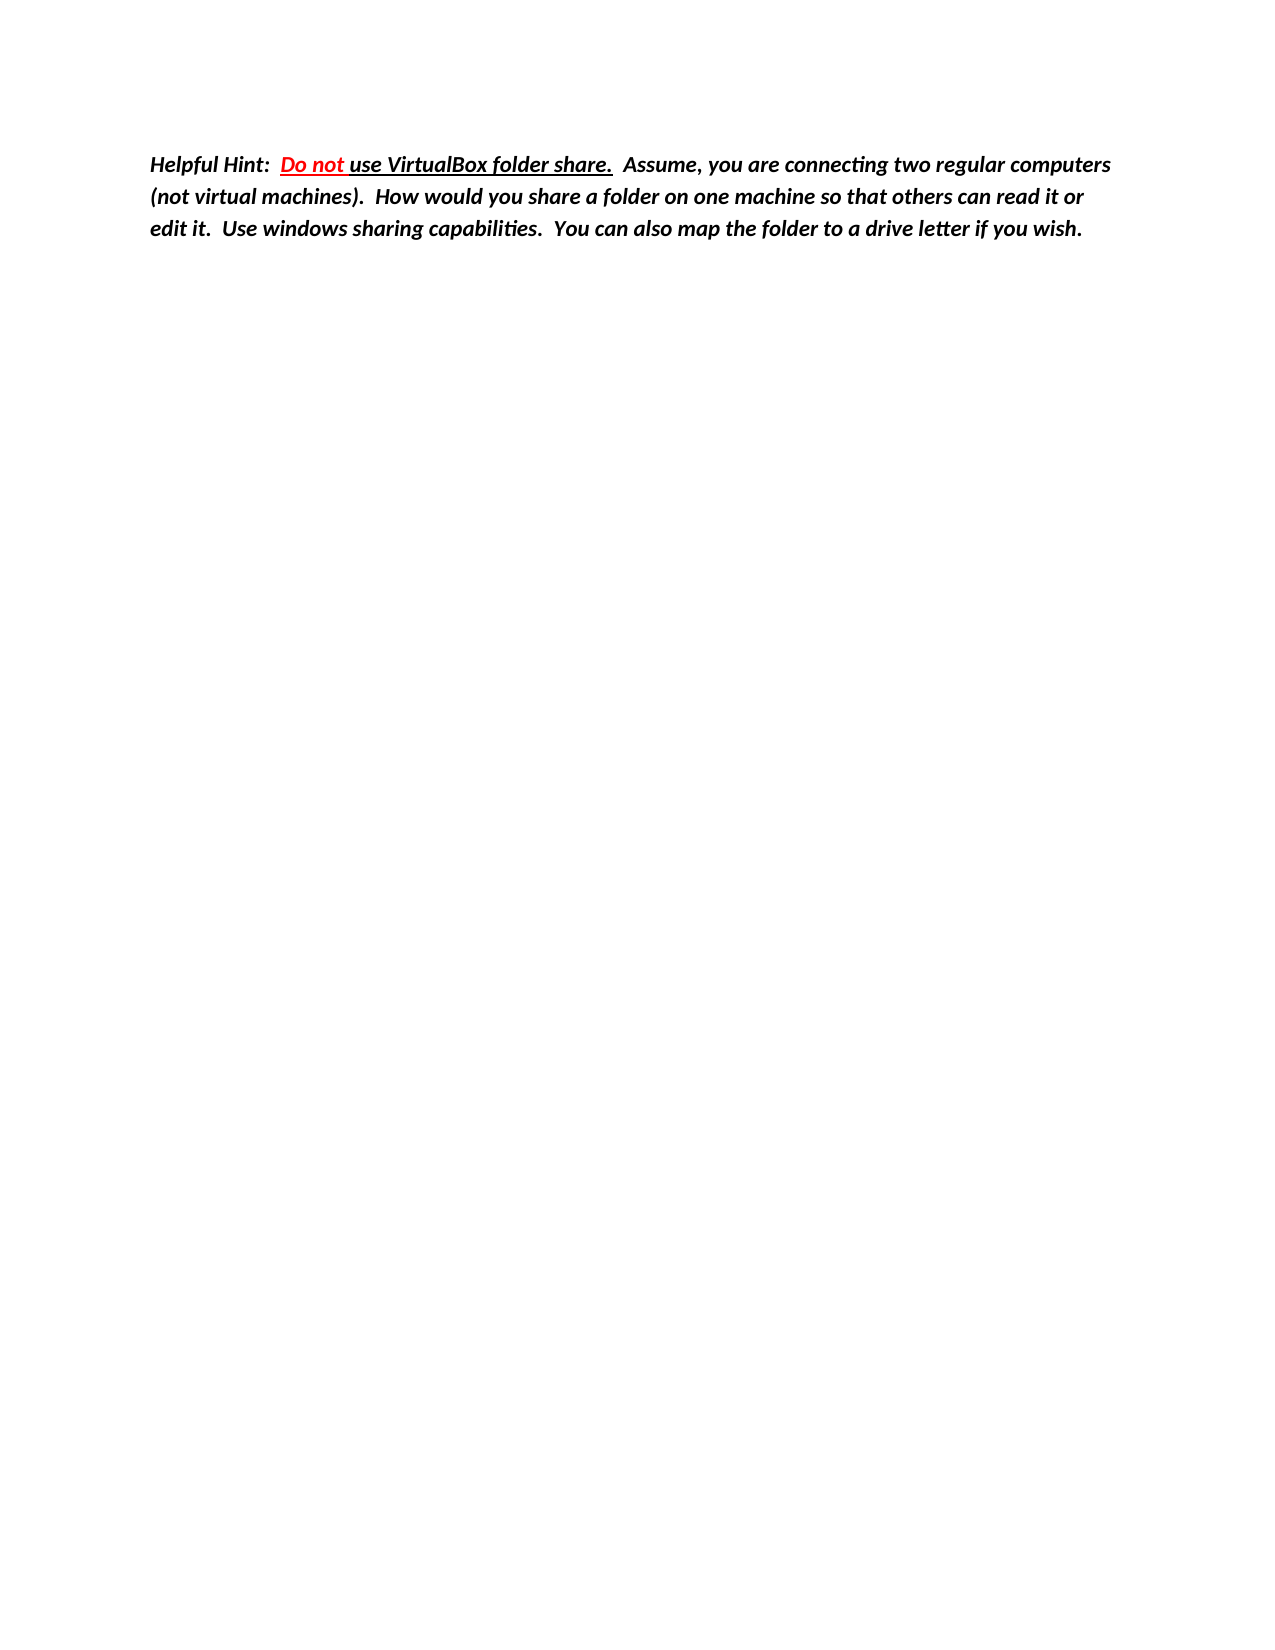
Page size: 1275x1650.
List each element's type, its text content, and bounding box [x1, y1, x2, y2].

text Helpful Hint: Do not use VirtualBox folder share. Assume, you are connecting two regular computers (not virtual machines). How would you share a folder on one machine so that others can read it or edit it. Use windows sharing capabilities. You can also map the folder to a drive letter if you wish. [150, 150, 1125, 242]
